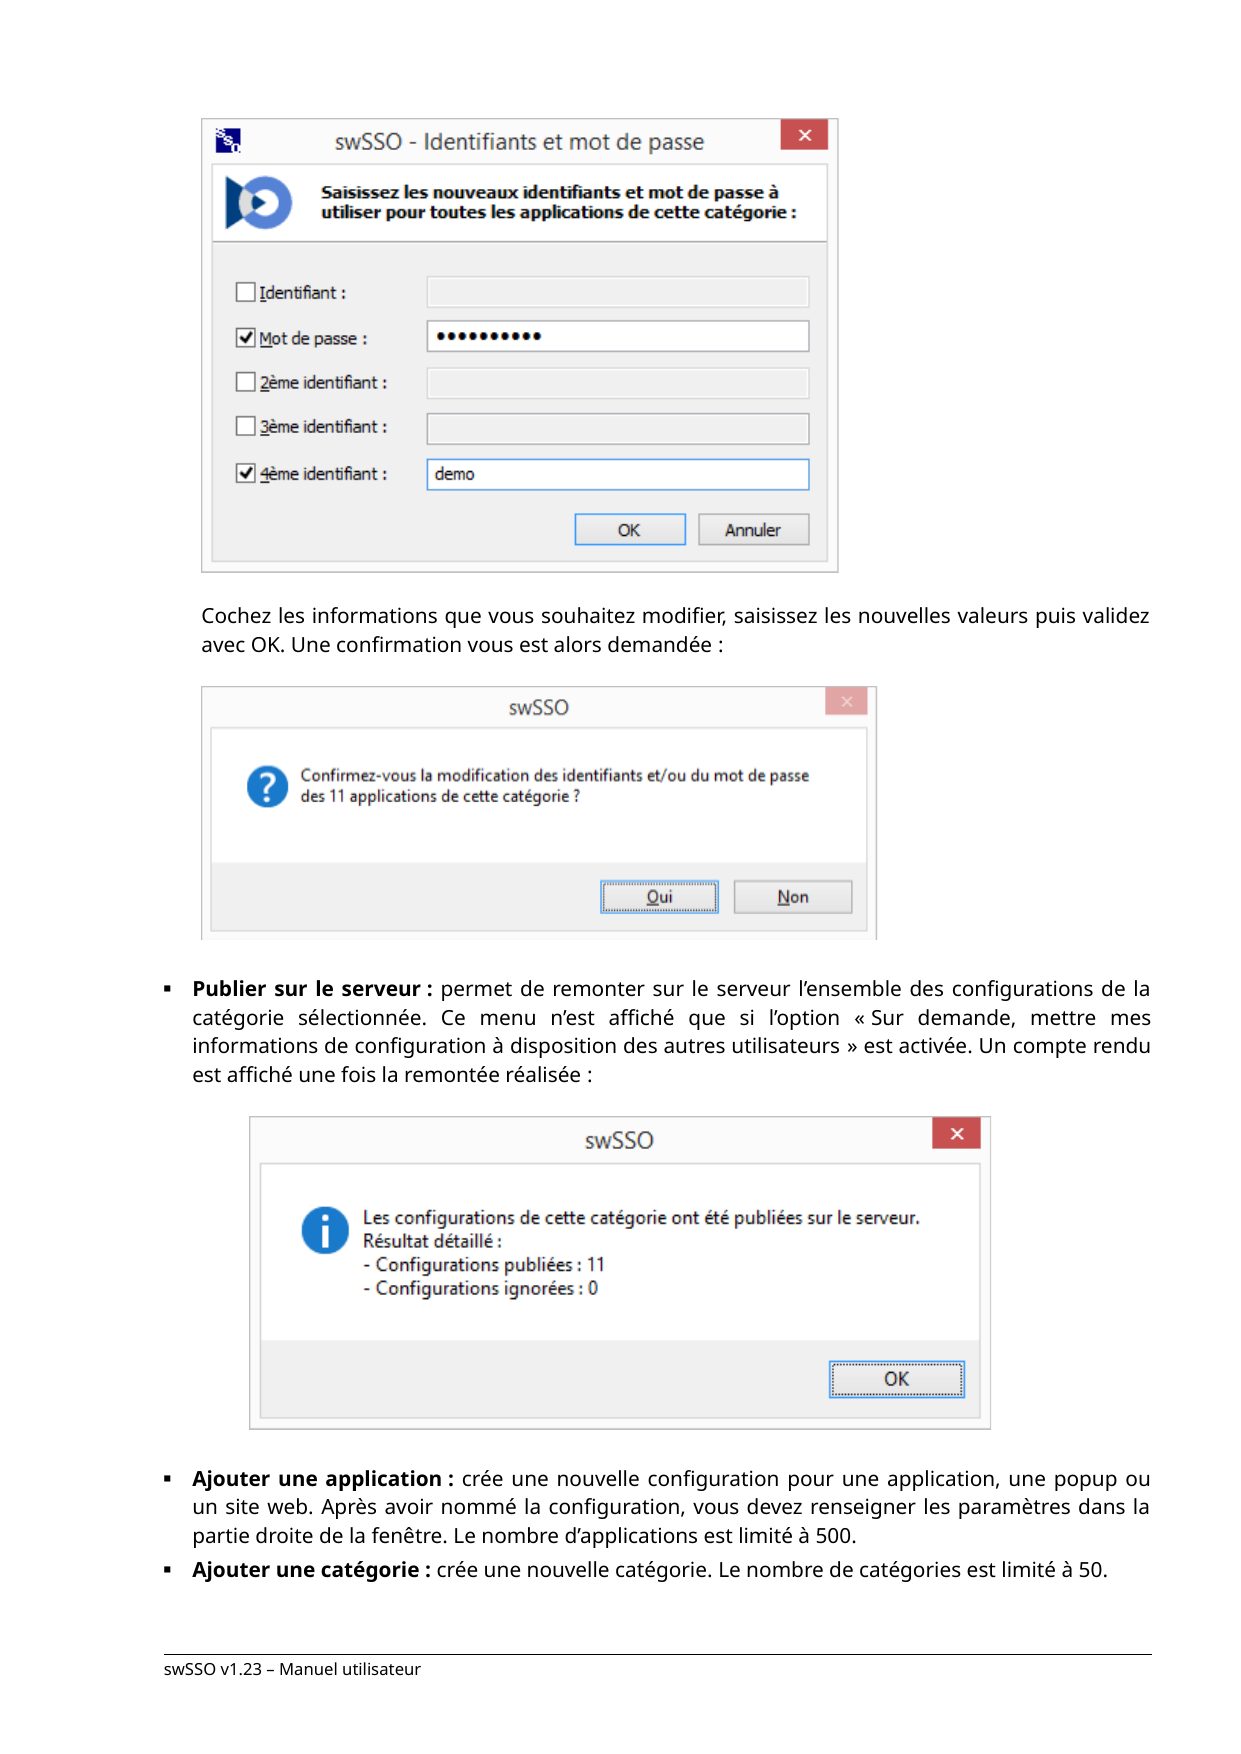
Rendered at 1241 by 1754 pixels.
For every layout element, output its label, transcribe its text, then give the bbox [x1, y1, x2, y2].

picture [201, 118, 839, 573]
text Ajouter une catégorie : crée une nouvelle catégorie. Le nombre de catégories est limité à 50. [162, 1556, 1152, 1584]
text Publier sur le serveur : permet de remonter sur le serveur l’ensemble des configurations de la catégorie sélectionnée. Ce menu n’est affiché que si l’option « Sur demande, mettre mes informations de configuration à disposition des autres utilisateurs » est activée. Un compte rendu est affiché une fois la remontée réalisée : [162, 974, 1152, 1088]
picture [249, 1116, 992, 1430]
picture [201, 686, 880, 940]
text Cochez les informations que vous souhaitez modifier, saisissez les nouvelles valeurs puis validez avec OK. Une confirmation vous est alors demandée : [201, 601, 1152, 658]
text Ajouter une application : crée une nouvelle configuration pour une application, une popup ou un site web. Après avoir nommé la configuration, vous devez renseigner les paramètres dans la partie droite de la fenêtre. Le nombre d’applications est limité à 500. [162, 1464, 1152, 1549]
